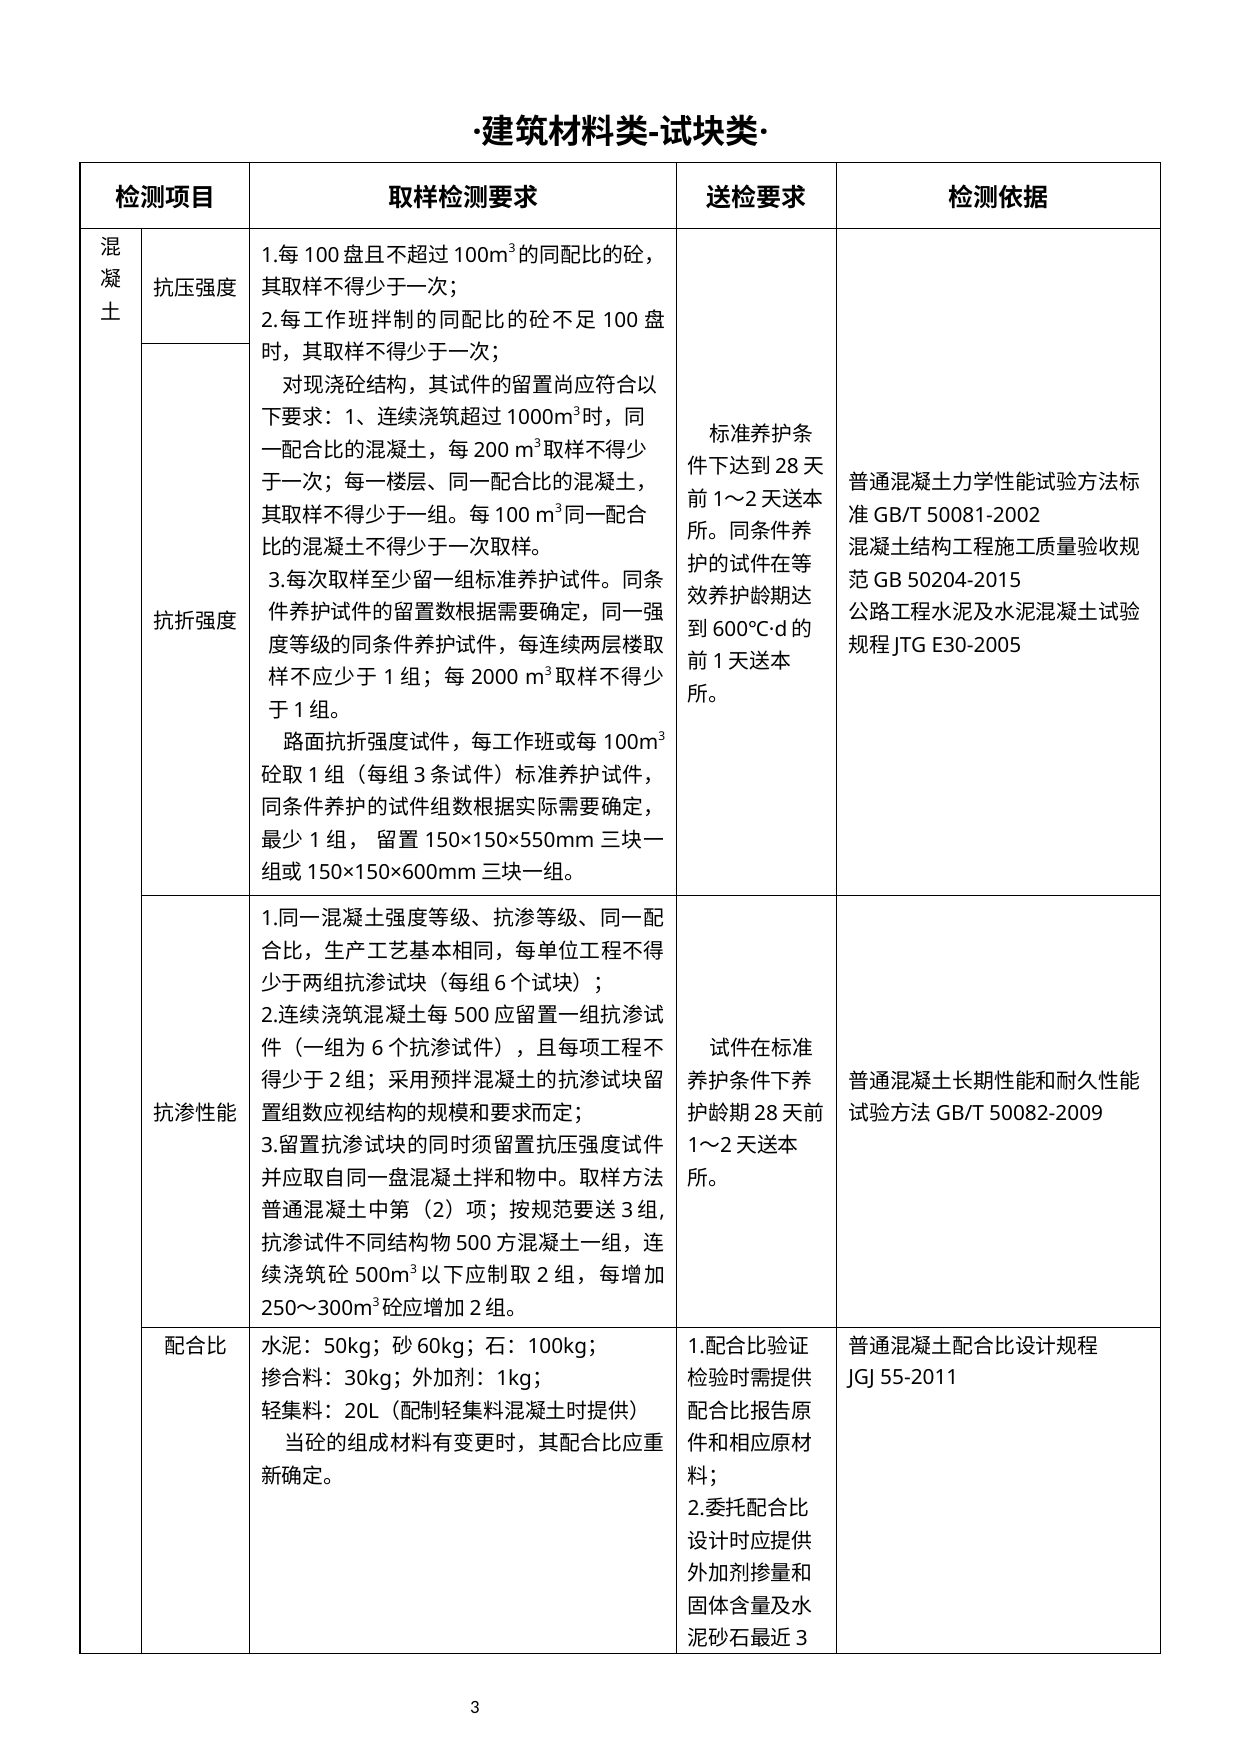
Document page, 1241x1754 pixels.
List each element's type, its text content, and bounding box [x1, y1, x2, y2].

table_cell 1.每100盘且不超过100m3的同配比的砼，其取样不得少于一次； 2.每工作班拌制的同配比的砼不足100盘时，其取样不得少于一次； 对现浇砼结构，其试件的留置尚应符合以下要求：1、连续浇筑超过1000m3时，同一配合比的混凝土，每200 m3取样不得少于一次；每一楼层、同一配合比的混凝土，其取样不得少于一组。每100 m3同一配合比的混凝土不得少于一次取样。 3.每次取样至少留一组标准养护试件。同条件养护试件的留置数根据需要确定，同一强度等级的同条件养护试件，每连续两层楼取样不应少于1组；每2000 m3取样不得少于1组。 路面抗折强度试件，每工作班或每100m3砼取1组（每组3条试件）标准养护试件，同条件养护的试件组数根据实际需要确定，最少1组， 留置150×150×550mm三块一组或150×150×600mm三块一组。 [250, 229, 676, 895]
table_cell 普通混凝土长期性能和耐久性能试验方法GB/T 50082-2009 [837, 896, 1160, 1327]
table_cell 抗渗性能 [142, 896, 249, 1327]
table_cell 配合比 [142, 1328, 249, 1653]
table_cell 标准养护条件下达到28天前1～2天送本所。同条件养护的试件在等效养护龄期达到600℃·d的前1天送本所。 [677, 229, 836, 895]
table_cell 取样检测要求 [250, 163, 676, 228]
table_cell 检测依据 [837, 163, 1160, 228]
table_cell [250, 1328, 676, 1653]
table_cell 试件在标准养护条件下养护龄期28天前1～2天送本所。 [677, 896, 836, 1327]
table_cell 送检要求 [677, 163, 836, 228]
table_cell 同一混凝土强度等级、抗渗等级、同一配合比，生产工艺基本相同，每单位工程不得少于两组抗渗试块（每组6个试块）； 连续浇筑混凝土每500应留置一组抗渗试件（一组为6个抗渗试件），且每项工程不得少于2组；采用预拌混凝土的抗渗试块留置组数应视结构的规模和要求而定； 留置抗渗试块的同时须留置抗压强度试件并应取自同一盘混凝土拌和物中。取样方法普通混凝土中第（2）项；按规范要送3组,抗渗试件不同结构物500方混凝土一组，连续浇筑砼500m3以下应制取2组，每增加250～300m3砼应增加2组。 [250, 896, 676, 1327]
table_cell 普通混凝土配合比设计规程 JGJ 55-2011 [837, 1328, 1160, 1653]
table_cell 抗压强度 [142, 229, 249, 343]
table_cell 检测项目 [81, 163, 249, 228]
table_cell 混凝土 [81, 229, 141, 1653]
table_cell 普通混凝土力学性能试验方法标准GB/T 50081-2002 混凝土结构工程施工质量验收规范GB 50204-2015 公路工程水泥及水泥混凝土试验规程JTG E30-2005 [837, 229, 1160, 895]
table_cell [677, 1328, 836, 1653]
table_cell 抗折强度 [142, 344, 249, 895]
table_header ·建筑材料类-试块类· [80, 97, 1160, 162]
